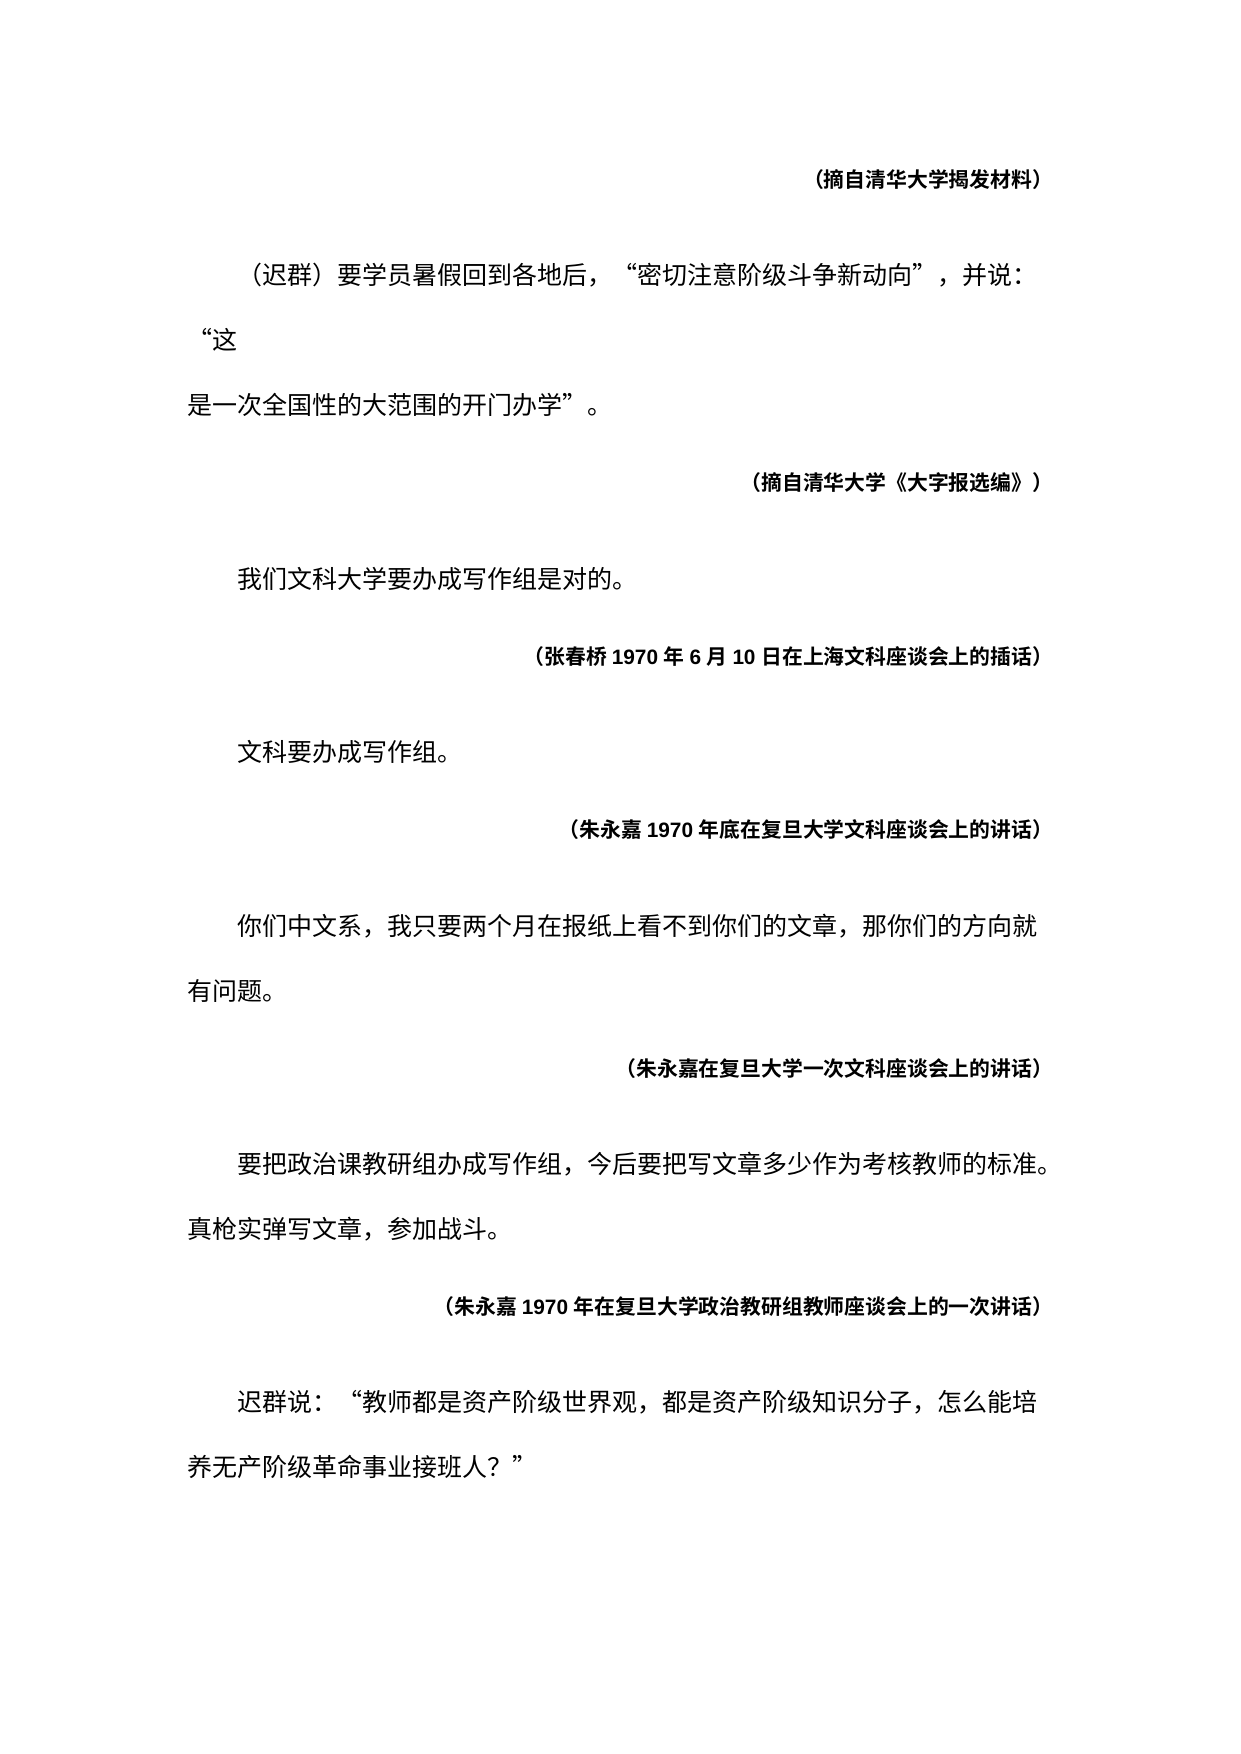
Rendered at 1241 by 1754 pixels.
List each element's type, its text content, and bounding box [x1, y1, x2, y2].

subtitle （朱永嘉 1970 年在复旦大学政治教研组教师座谈会上的一次讲话） [187, 1289, 1053, 1322]
subtitle （朱永嘉 1970 年底在复旦大学文科座谈会上的讲话） [187, 812, 1053, 845]
text 文科要办成写作组。 [187, 718, 1053, 783]
subtitle （摘自清华大学《大字报选编》） [187, 465, 1053, 498]
text 你们中文系，我只要两个月在报纸上看不到你们的文章，那你们的方向就有问题。 [187, 892, 1053, 1022]
text 迟群说：“教师都是资产阶级世界观，都是资产阶级知识分子，怎么能培养无产阶级革命事业接班人？” [187, 1368, 1053, 1498]
text 我们文科大学要办成写作组是对的。 [187, 545, 1053, 610]
text 是一次全国性的大范围的开门办学”。 [187, 371, 1053, 436]
subtitle （朱永嘉在复旦大学一次文科座谈会上的讲话） [187, 1051, 1053, 1083]
subtitle （张春桥 1970 年 6 月 10 日在上海文科座谈会上的插话） [187, 639, 1053, 671]
text 要把政治课教研组办成写作组，今后要把写文章多少作为考核教师的标准。真枪实弹写文章，参加战斗。 [187, 1130, 1053, 1260]
subtitle （摘自清华大学揭发材料） [187, 162, 1053, 194]
text （迟群）要学员暑假回到各地后，“密切注意阶级斗争新动向”，并说：“这 [187, 241, 1053, 371]
